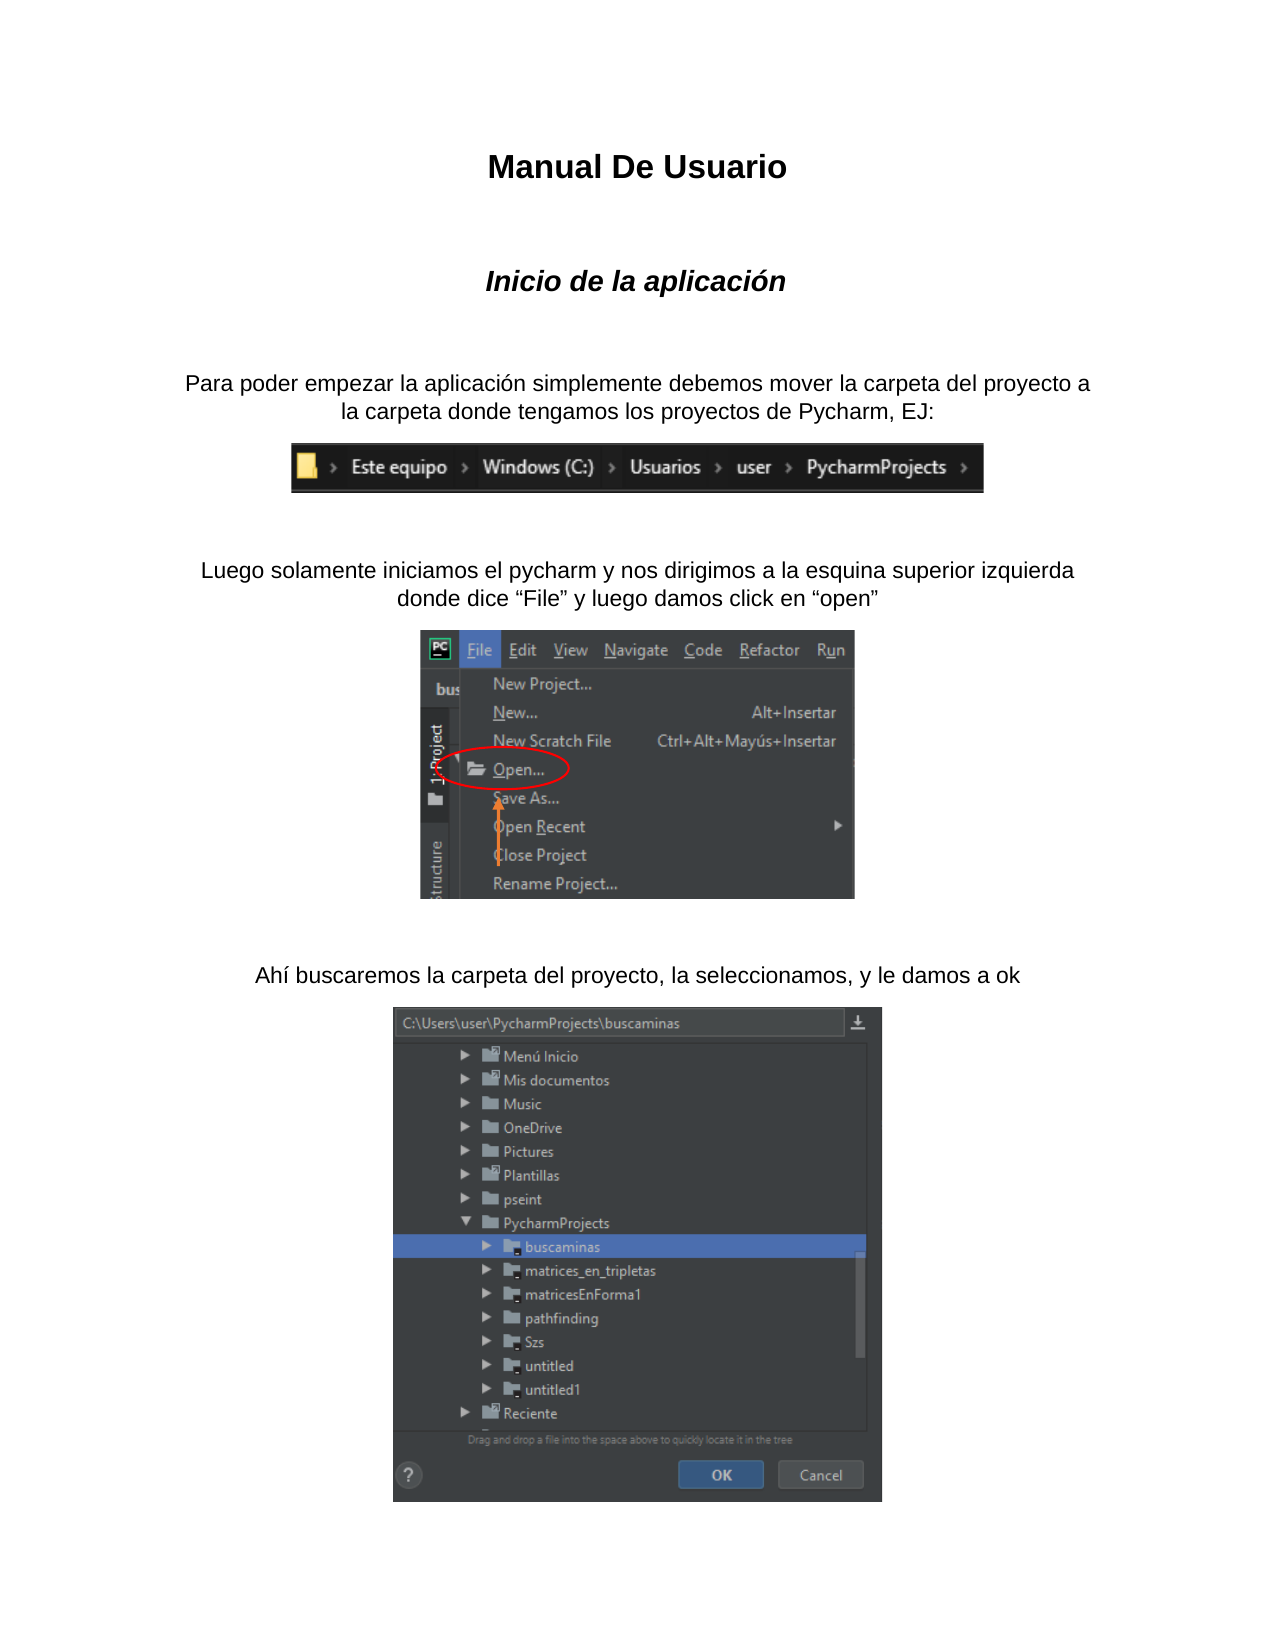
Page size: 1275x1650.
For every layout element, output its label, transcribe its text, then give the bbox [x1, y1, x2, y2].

text Manual De Usuario [177, 148, 1098, 186]
text Para poder empezar la aplicación simplemente debemos mover la carpeta del proyecto a la carpeta donde tengamos los proyectos de Pycharm, EJ: [177, 369, 1098, 424]
text Ahí buscaremos la carpeta del proyecto, la seleccionamos, y le damos a ok [177, 962, 1098, 989]
picture [393, 1007, 883, 1502]
text Luego solamente iniciamos el pycharm y nos dirigimos a la esquina superior izquierda donde dice “File” y luego damos click en “open” [177, 557, 1098, 612]
picture [420, 630, 855, 899]
text Inicio de la aplicación [177, 264, 1098, 297]
picture [291, 443, 984, 493]
